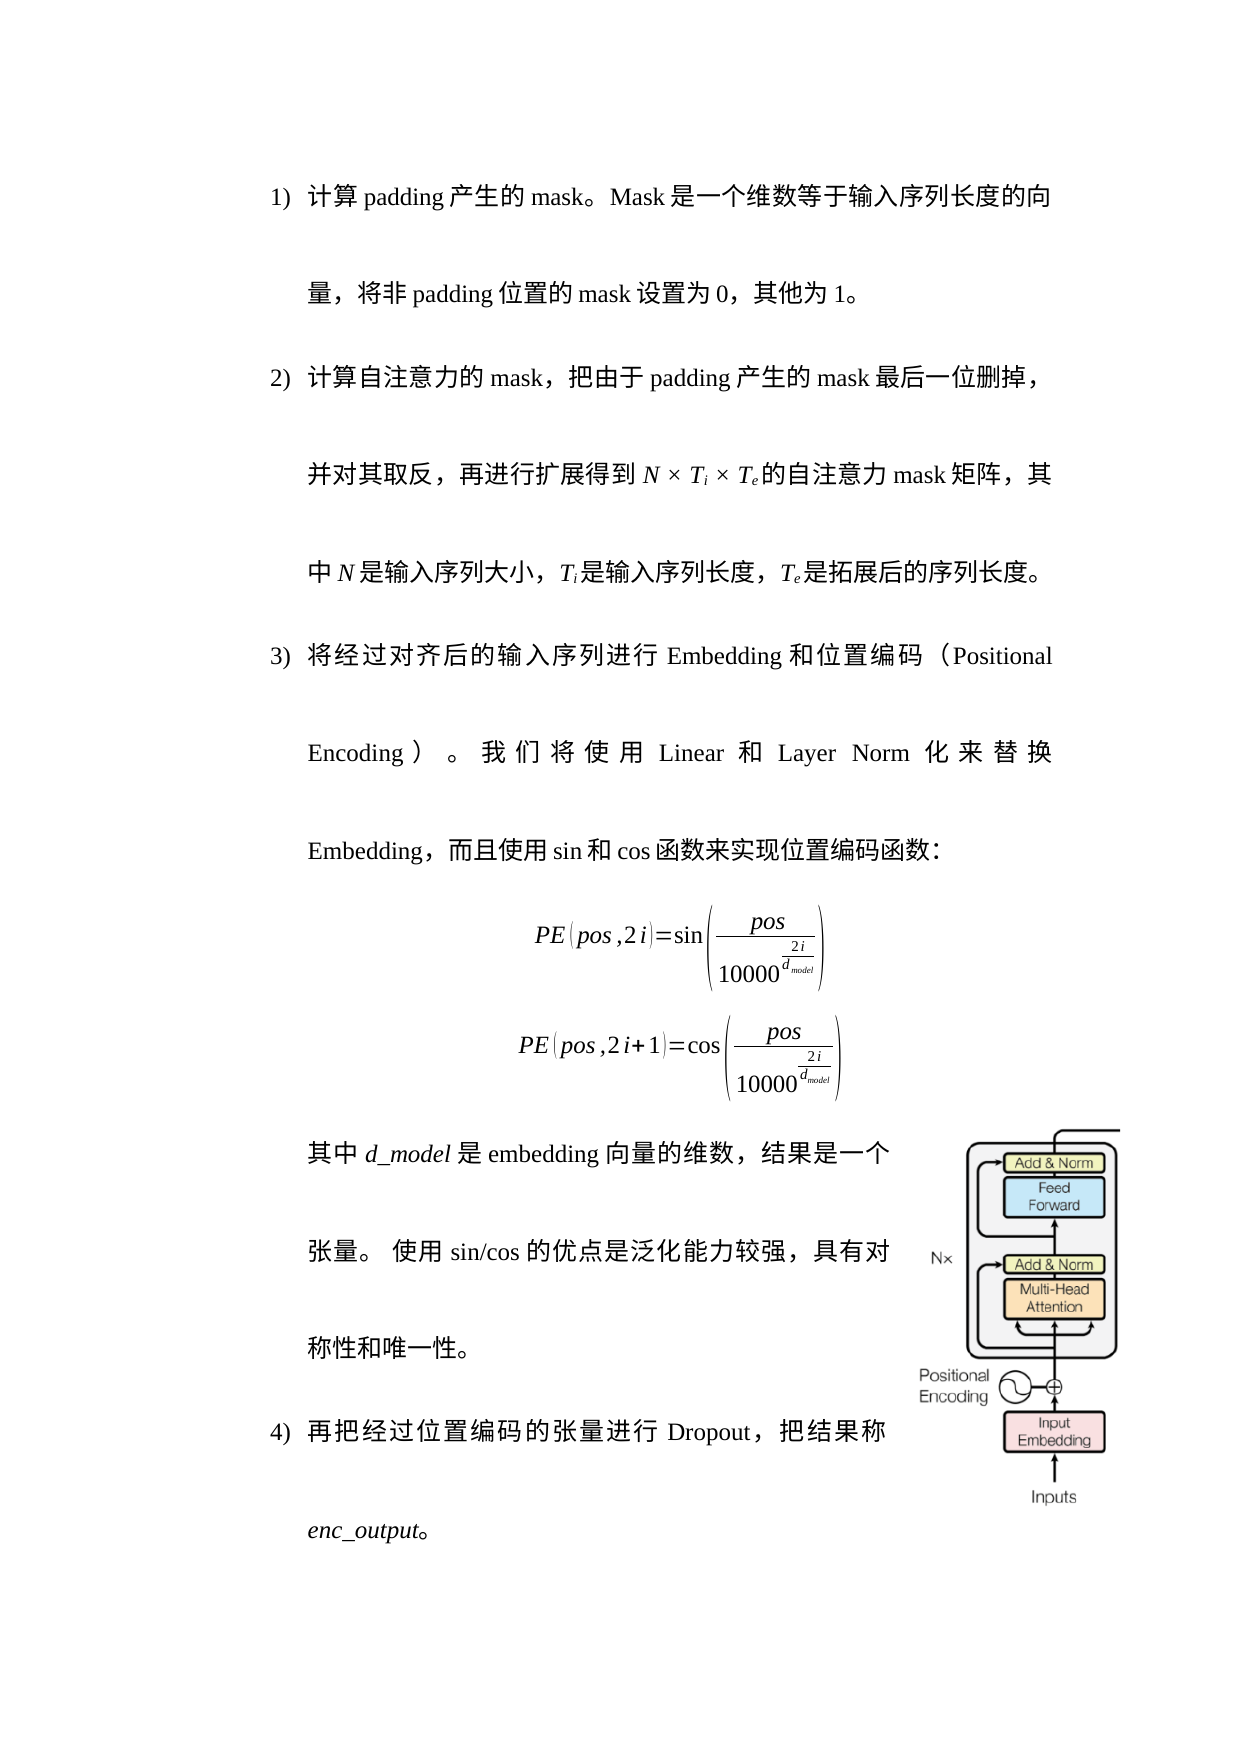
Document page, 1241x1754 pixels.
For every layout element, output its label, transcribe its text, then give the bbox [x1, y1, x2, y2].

text 其中d_model是embedding向量的维数，结果是一个张量。 使用sin/cos的优点是泛化能力较强，具有对称性和唯一性。 [307, 1119, 1053, 1379]
list 计算padding产生的mask。Mask是一个维数等于输入序列长度的向量，将非padding位置的mask设置为0，其他为1。 [270, 162, 1053, 324]
list 计算自注意力的mask，把由于padding产生的mask最后一位删掉，并对其取反，再进行扩展得到N × Ti × Te的自注意力mask矩阵，其中N是输入序列大小，Ti是输入序列长度，Te是拓展后的序列长度。 [270, 343, 1053, 603]
picture [910, 1120, 1121, 1516]
list 将经过对齐后的输入序列进行Embedding和位置编码（Positional Encoding）。我们将使用Linear和Layer Norm化来替换Embedding，而且使用sin和cos函数来实现位置编码函数： [270, 621, 1053, 881]
list 再把经过位置编码的张量进行Dropout，把结果称enc_output。 [270, 1397, 1053, 1560]
